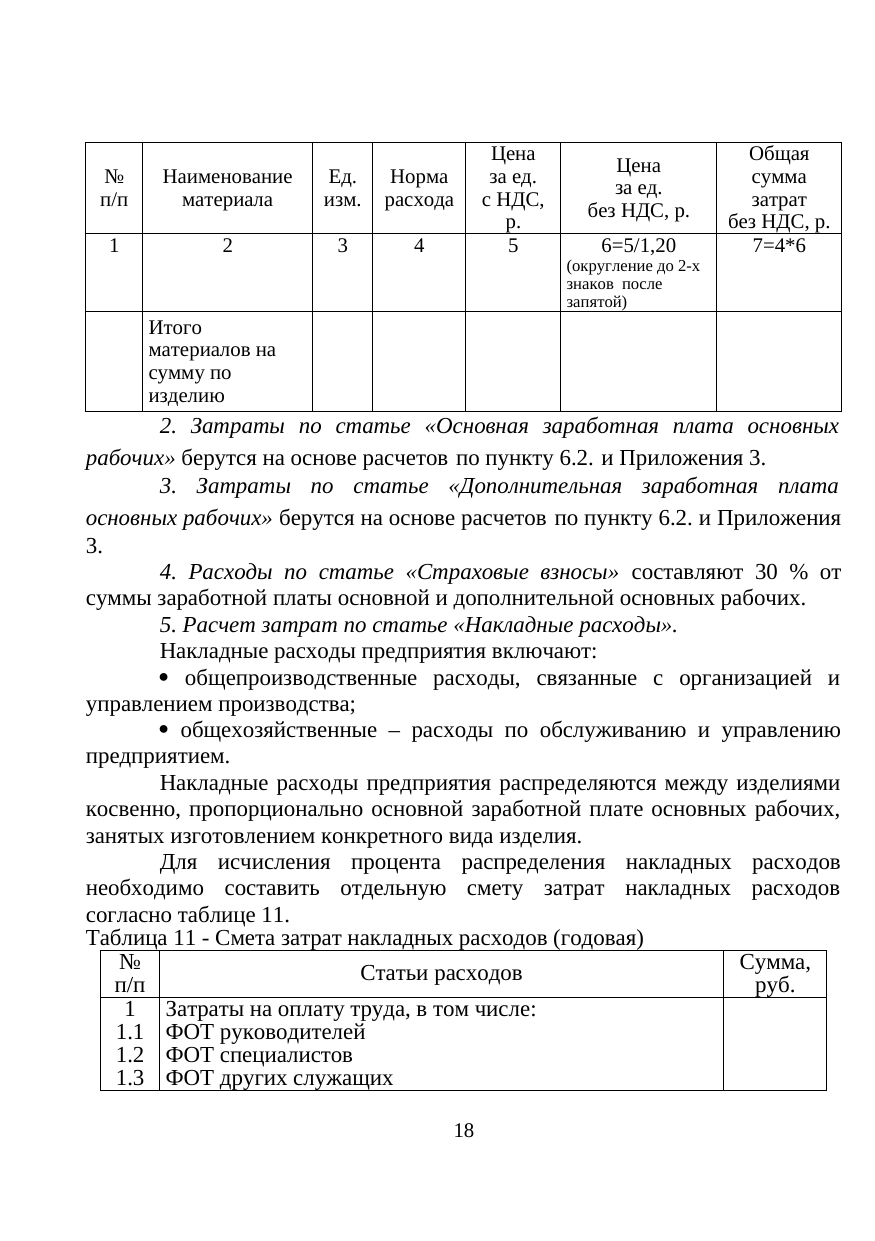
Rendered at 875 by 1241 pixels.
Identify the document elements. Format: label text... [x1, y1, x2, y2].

table_header Цена за ед. без НДС, р. [561, 143, 716, 233]
table_cell [86, 312, 142, 411]
table_cell 4 [373, 234, 465, 311]
table_cell 1 [86, 234, 142, 311]
table_header Ед. изм. [313, 143, 372, 233]
table_header Наименование материала [143, 143, 312, 233]
table_header Цена за ед. с НДС, р. [466, 143, 560, 233]
table_cell [724, 998, 826, 1090]
table_header № п/п [86, 143, 142, 233]
table_header Статьи расходов [160, 951, 723, 997]
table_header № п/п [101, 951, 159, 997]
text 4. Расходы по статье «Страховые взносы» составляют 30 % от суммы заработной платы основной и дополнительной основных рабочих. [86, 558, 842, 611]
text 2. Затраты по статье «Основная заработная плата основных рабочих» берутся на основе расчетов по пункту 6.2. и Приложения 3. [86, 412, 842, 472]
table_cell [373, 312, 465, 411]
table_cell 6=5/1,20 (округление до 2-х знаков после запятой) [561, 234, 716, 311]
table_cell 2 [143, 234, 312, 311]
table_header Общая сумма затрат без НДС, р. [717, 143, 841, 233]
text 5. Расчет затрат по статье «Накладные расходы». [86, 611, 842, 637]
table_cell [717, 312, 841, 411]
text Таблица 11 - Смета затрат накладных расходов (годовая) [86, 927, 842, 950]
text Накладные расходы предприятия включают: [86, 637, 842, 663]
text 3. Затраты по статье «Дополнительная заработная плата основных рабочих» берутся на основе расчетов по пункту 6.2. и Приложения 3. [86, 472, 842, 558]
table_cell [160, 998, 723, 1090]
table_header Сумма, руб. [724, 951, 826, 997]
text Для исчисления процента распределения накладных расходов необходимо составить отдельную смету затрат накладных расходов согласно таблице 11. [86, 848, 842, 927]
text общепроизводственные расходы, связанные с организацией и управлением производства; [86, 663, 842, 716]
text Накладные расходы предприятия распределяются между изделиями косвенно, пропорционально основной заработной плате основных рабочих, занятых изготовлением конкретного вида изделия. [86, 769, 842, 848]
table_cell 5 [466, 234, 560, 311]
table_cell [561, 312, 716, 411]
text общехозяйственные – расходы по обслуживанию и управлению предприятием. [86, 716, 842, 769]
table_cell 3 [313, 234, 372, 311]
table_cell 1 1.1 1.2 1.3 1.4 [101, 998, 159, 1090]
table_cell [466, 312, 560, 411]
table_cell [313, 312, 372, 411]
table_cell Итого материалов на сумму по изделию [143, 312, 312, 411]
table_header Норма расхода [373, 143, 465, 233]
table_cell 7=4*6 [717, 234, 841, 311]
